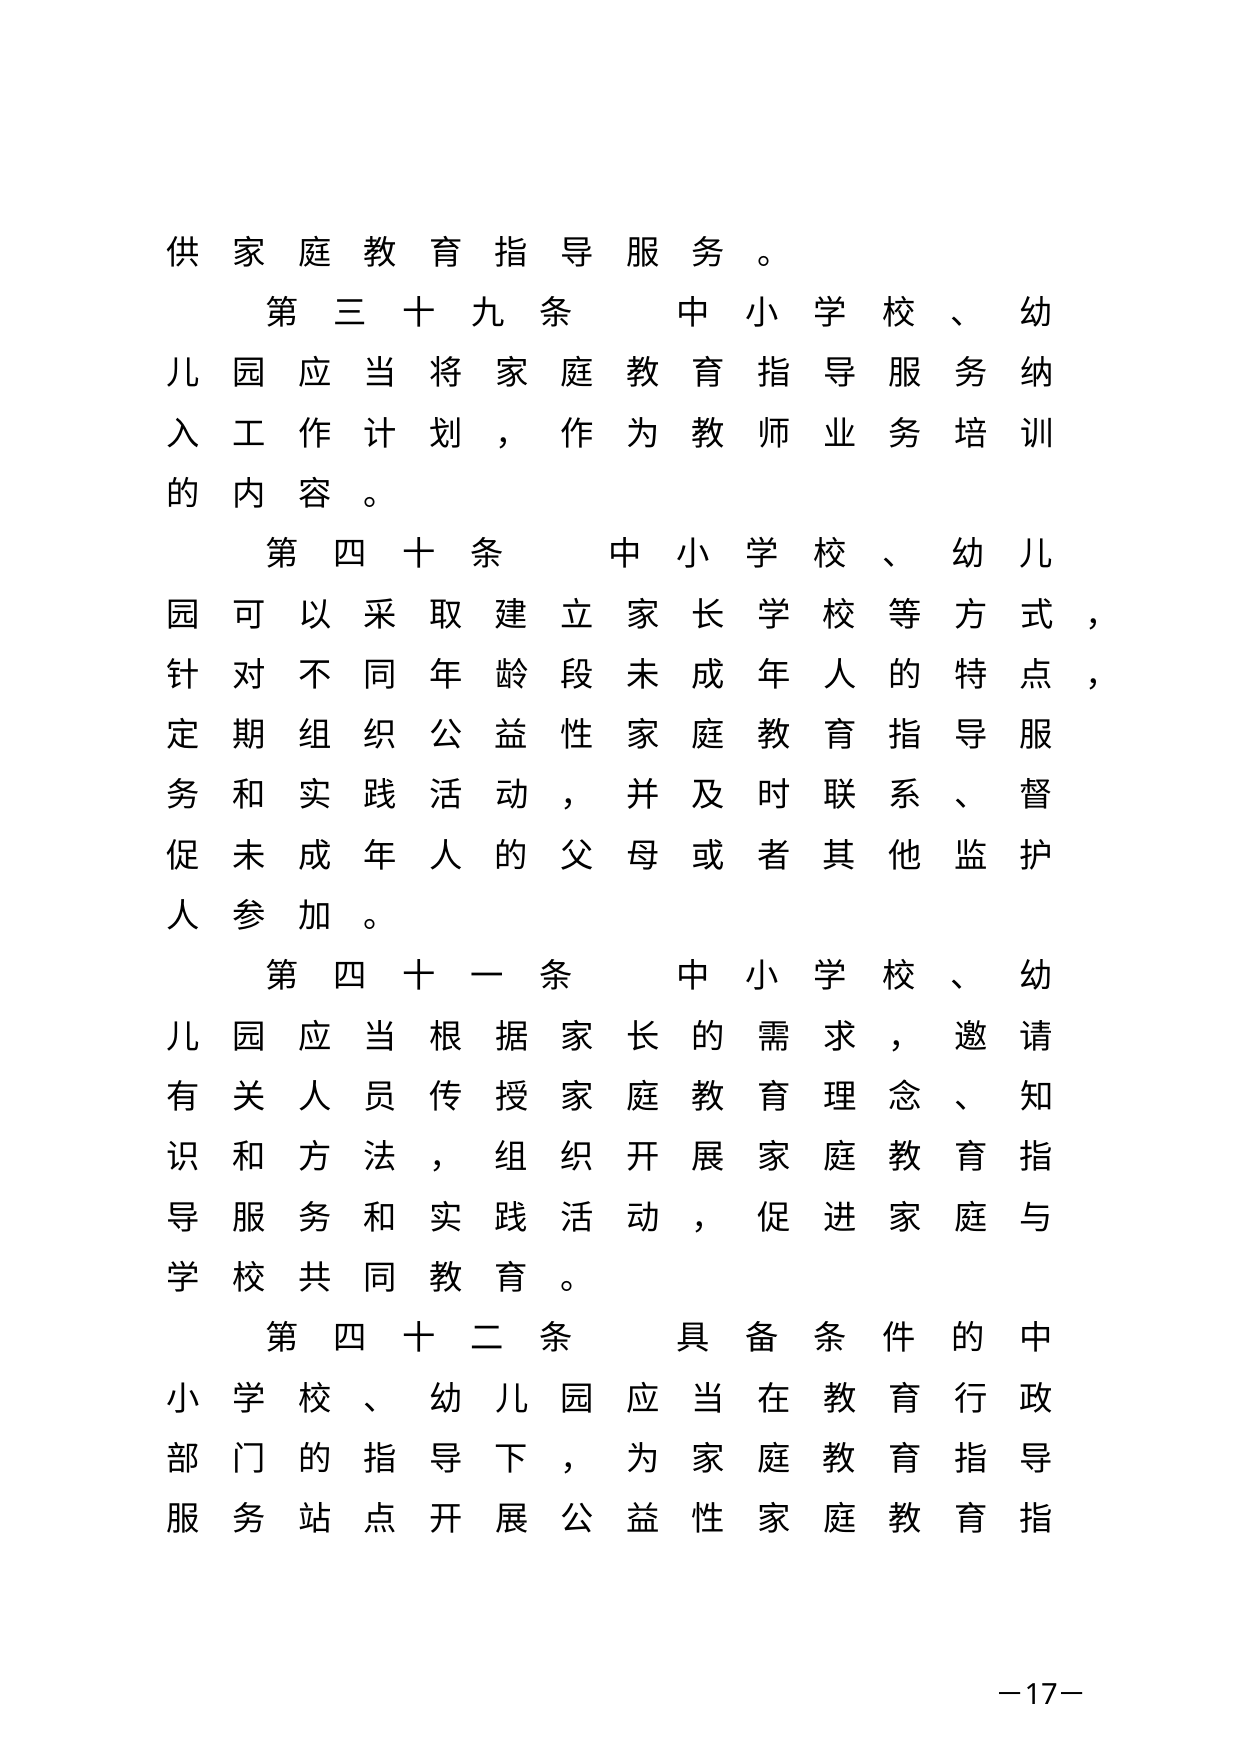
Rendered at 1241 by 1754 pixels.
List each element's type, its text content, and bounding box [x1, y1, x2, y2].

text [167, 1305, 1085, 1546]
text 第三十九条 中小学校、幼儿园应当将家庭教育指导服务纳入工作计划，作为教师业务培训的内容。 [167, 280, 1085, 521]
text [167, 219, 1085, 280]
text 第四十条 中小学校、幼儿园可以采取建立家长学校等方式，针对不同年龄段未成年人的特点，定期组织公益性家庭教育指导服务和实践活动，并及时联系、督促未成年人的父母或者其他监护人参加。 [167, 521, 1085, 943]
text 第四十一条 中小学校、幼儿园应当根据家长的需求，邀请有关人员传授家庭教育理念、知识和方法，组织开展家庭教育指导服务和实践活动，促进家庭与学校共同教育。 [167, 943, 1085, 1305]
